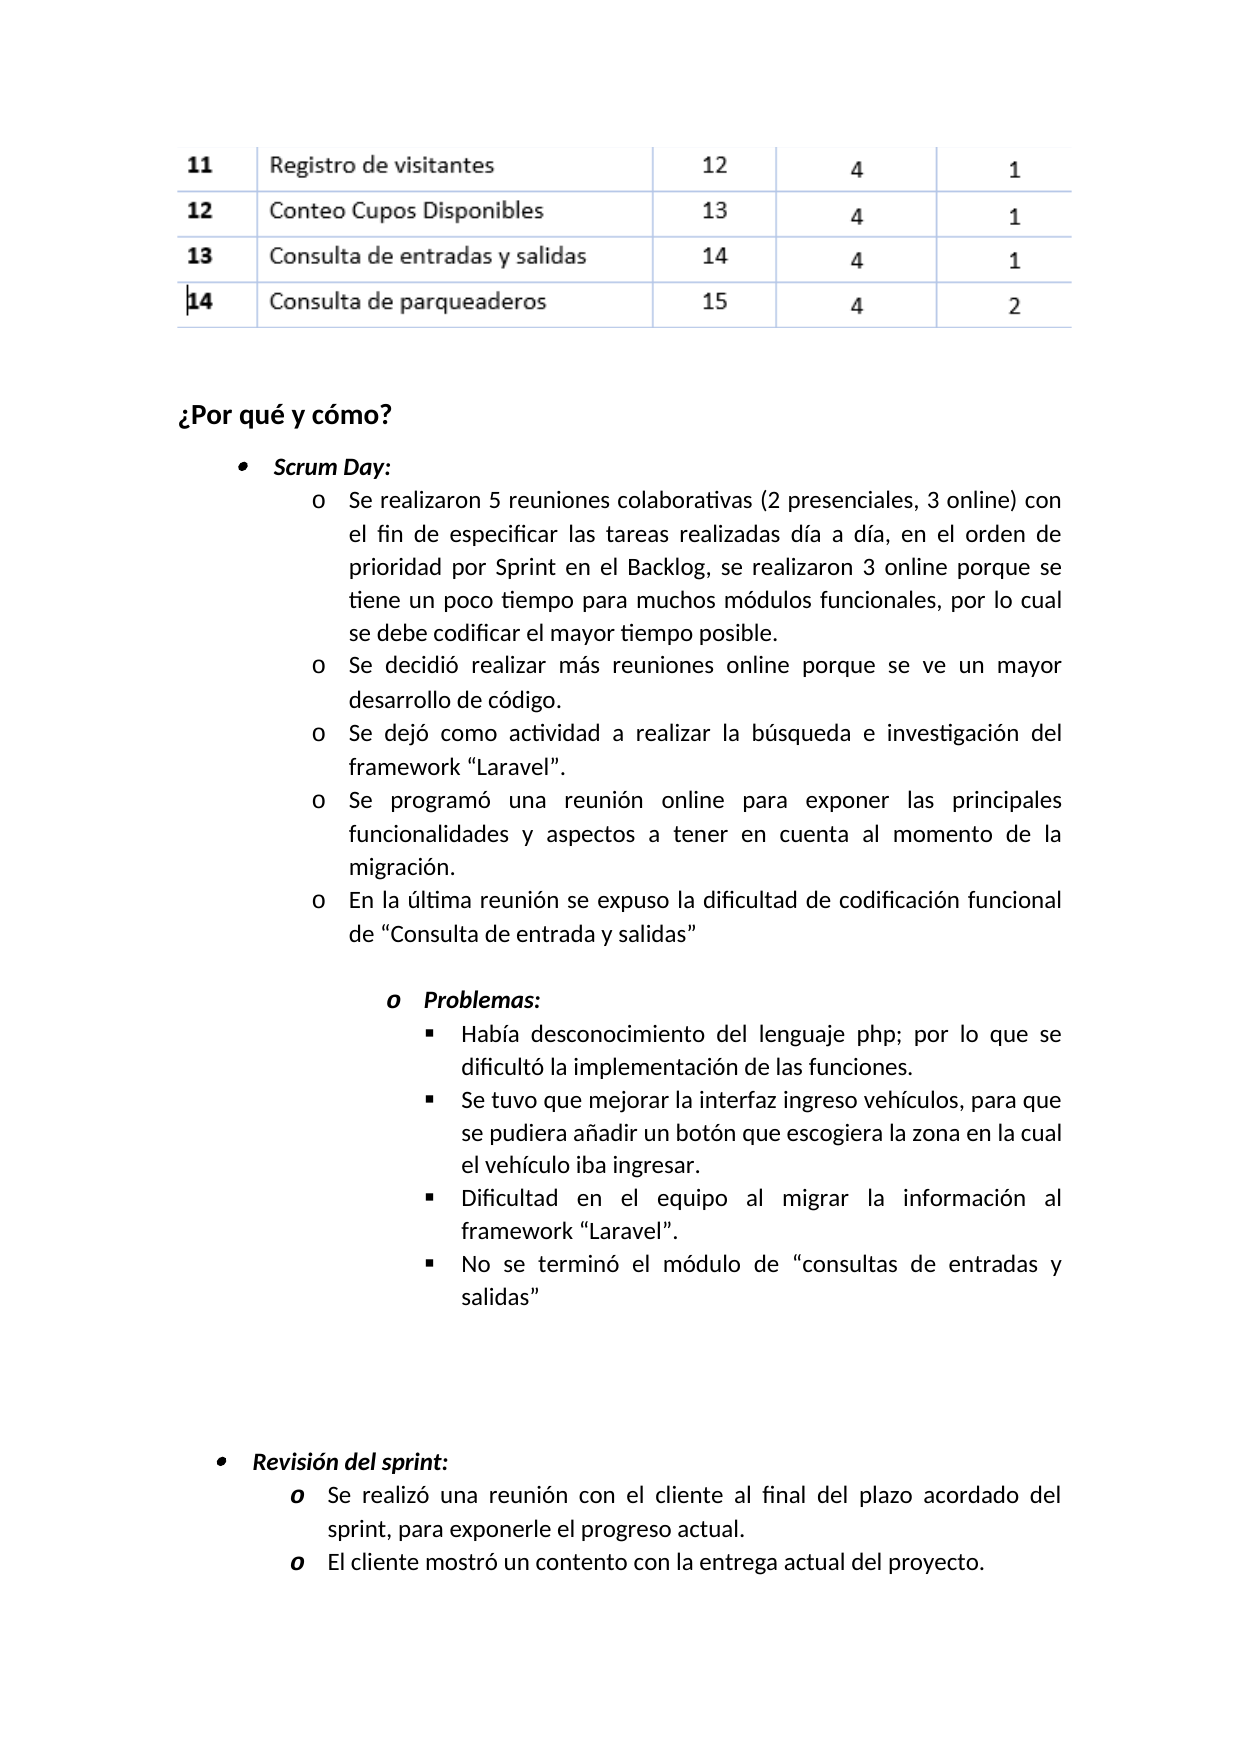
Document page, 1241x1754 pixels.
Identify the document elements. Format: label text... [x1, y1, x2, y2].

list Dificultad en el equipo al migrar la información al framework “Laravel”. [424, 1183, 1063, 1246]
picture [177, 147, 1072, 328]
list Se dejó como actividad a realizar la búsqueda e investigación del framework “Laravel”. [311, 717, 1063, 781]
list Revisión del sprint: [215, 1446, 1063, 1476]
list Se realizaron 5 reuniones colaborativas (2 presenciales, 3 online) con el fin de especificar las tareas realizadas día a día, en el orden de prioridad por Sprint en el Backlog, se realizaron 3 online porque se tiene un poco tiempo para muchos módulos funcionales, por lo cual se debe codificar el mayor tiempo posible. [311, 484, 1063, 647]
list No se terminó el módulo de “consultas de entradas y salidas” [424, 1248, 1063, 1312]
list Se programó una reunión online para exponer las principales funcionalidades y aspectos a tener en cuenta al momento de la migración. [311, 784, 1063, 881]
text ¿Por qué y cómo? [177, 396, 1063, 431]
list En la última reunión se expuso la dificultad de codificación funcional de “Consulta de entrada y salidas” [311, 884, 1063, 948]
list Se realizó una reunión con el cliente al final del plazo acordado del sprint, para exponerle el progreso actual. [290, 1479, 1063, 1543]
list Problemas: [386, 984, 1063, 1016]
list Scrum Day: [236, 451, 1063, 481]
list Se tuvo que mejorar la interfaz ingreso vehículos, para que se pudiera añadir un botón que escogiera la zona en la cual el vehículo iba ingresar. [424, 1084, 1063, 1180]
list El cliente mostró un contento con la entrega actual del proyecto. [290, 1546, 1063, 1578]
list Había desconocimiento del lenguaje php; por lo que se dificultó la implementación de las funciones. [424, 1018, 1063, 1081]
list Se decidió realizar más reuniones online porque se ve un mayor desarrollo de código. [311, 649, 1063, 714]
